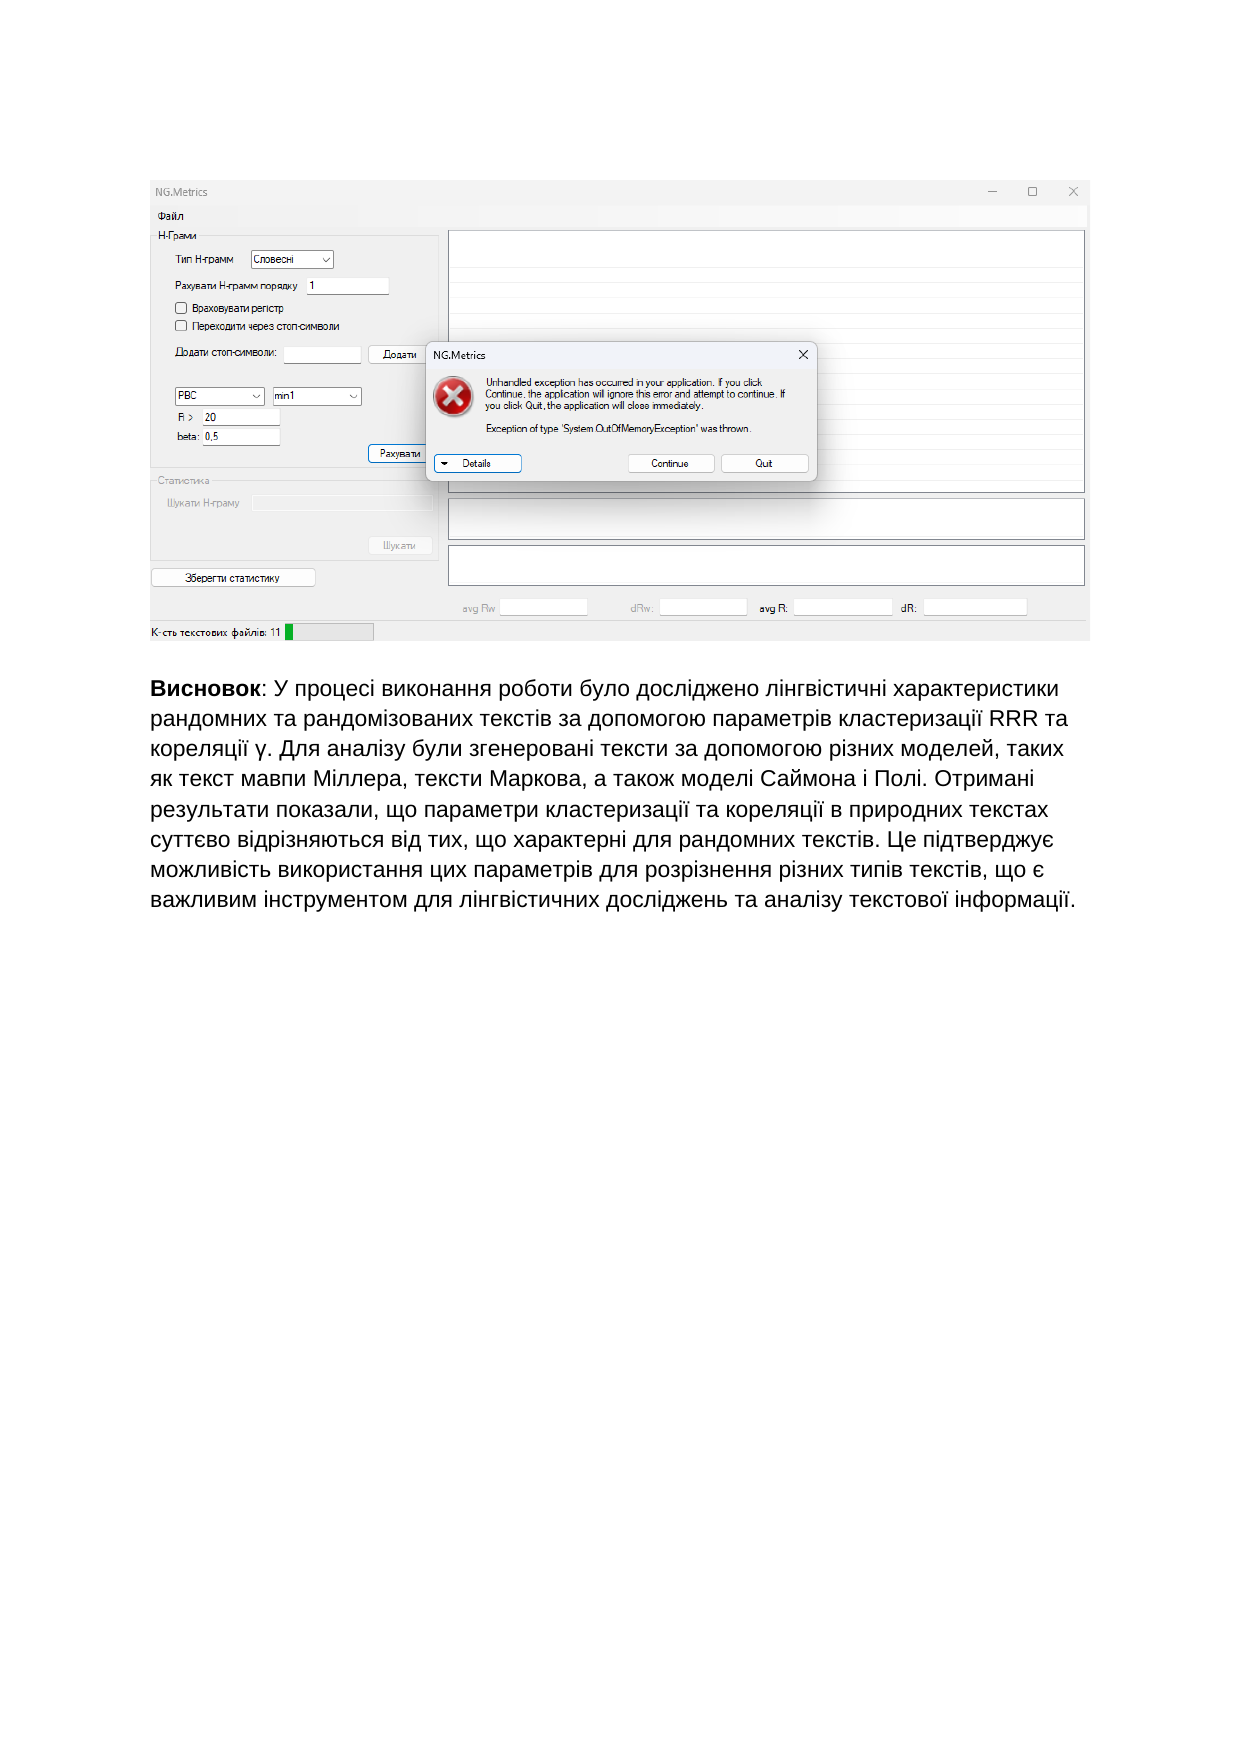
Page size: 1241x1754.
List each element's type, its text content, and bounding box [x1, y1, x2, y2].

picture [150, 180, 1091, 641]
text Висновок: У процесі виконання роботи було досліджено лінгвістичні характеристики рандомних та рандомізованих текстів за допомогою параметрів кластеризації RRR та кореляції γ. Для аналізу були згенеровані тексти за допомогою різних моделей, таких як текст мавпи Міллера, тексти Маркова, а також моделі Саймона і Полі. Отримані результати показали, що параметри кластеризації та кореляції в природних текстах суттєво відрізняються від тих, що характерні для рандомних текстів. Це підтверджує можливість використання цих параметрів для розрізнення різних типів текстів, що є важливим інструментом для лінгвістичних досліджень та аналізу текстової інформації. [150, 675, 1090, 912]
